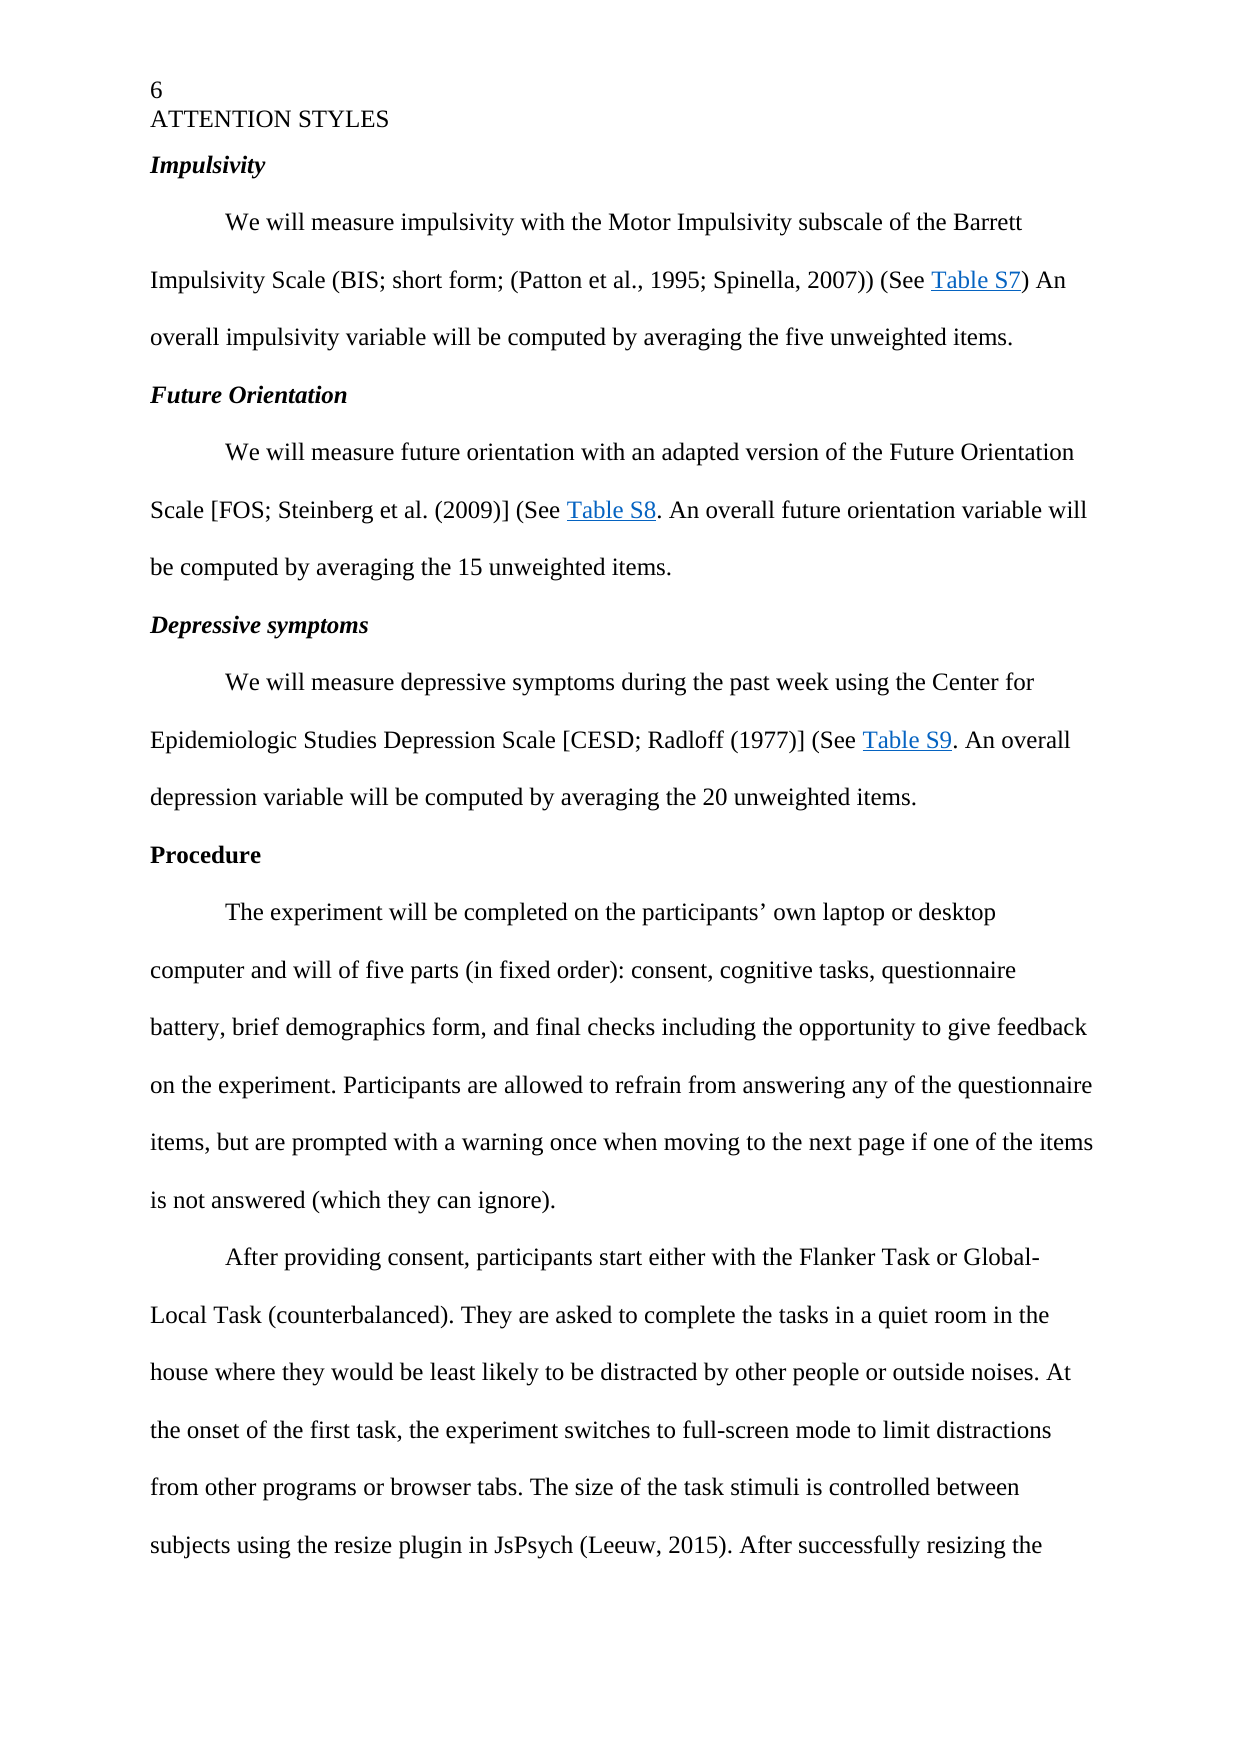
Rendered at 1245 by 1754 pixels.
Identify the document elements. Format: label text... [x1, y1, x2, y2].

subtitle Procedure [150, 840, 1095, 869]
text We will measure future orientation with an adapted version of the Future Orientation Scale [FOS; Steinberg et al. (2009)] (See Table S8. An overall future orientation variable will be computed by averaging the 15 unweighted items. [150, 437, 1095, 581]
subtitle Future Orientation [150, 380, 1095, 409]
text We will measure depressive symptoms during the past week using the Center for Epidemiologic Studies Depression Scale [CESD; Radloff (1977)] (See Table S9. An overall depression variable will be computed by averaging the 20 unweighted items. [150, 667, 1095, 811]
subtitle Depressive symptoms [150, 610, 1095, 639]
subtitle Impulsivity [150, 150, 1095, 179]
text The experiment will be completed on the participants’ own laptop or desktop computer and will of five parts (in fixed order): consent, cognitive tasks, questionnaire battery, brief demographics form, and final checks including the opportunity to give feedback on the experiment. Participants are allowed to refrain from answering any of the questionnaire items, but are prompted with a warning once when moving to the next page if one of the items is not answered (which they can ignore). [150, 897, 1095, 1214]
text We will measure impulsivity with the Motor Impulsivity subscale of the Barrett Impulsivity Scale (BIS; short form; (Patton et al., 1995; Spinella, 2007)) (See Table S7) An overall impulsivity variable will be computed by averaging the five unweighted items. [150, 207, 1095, 351]
